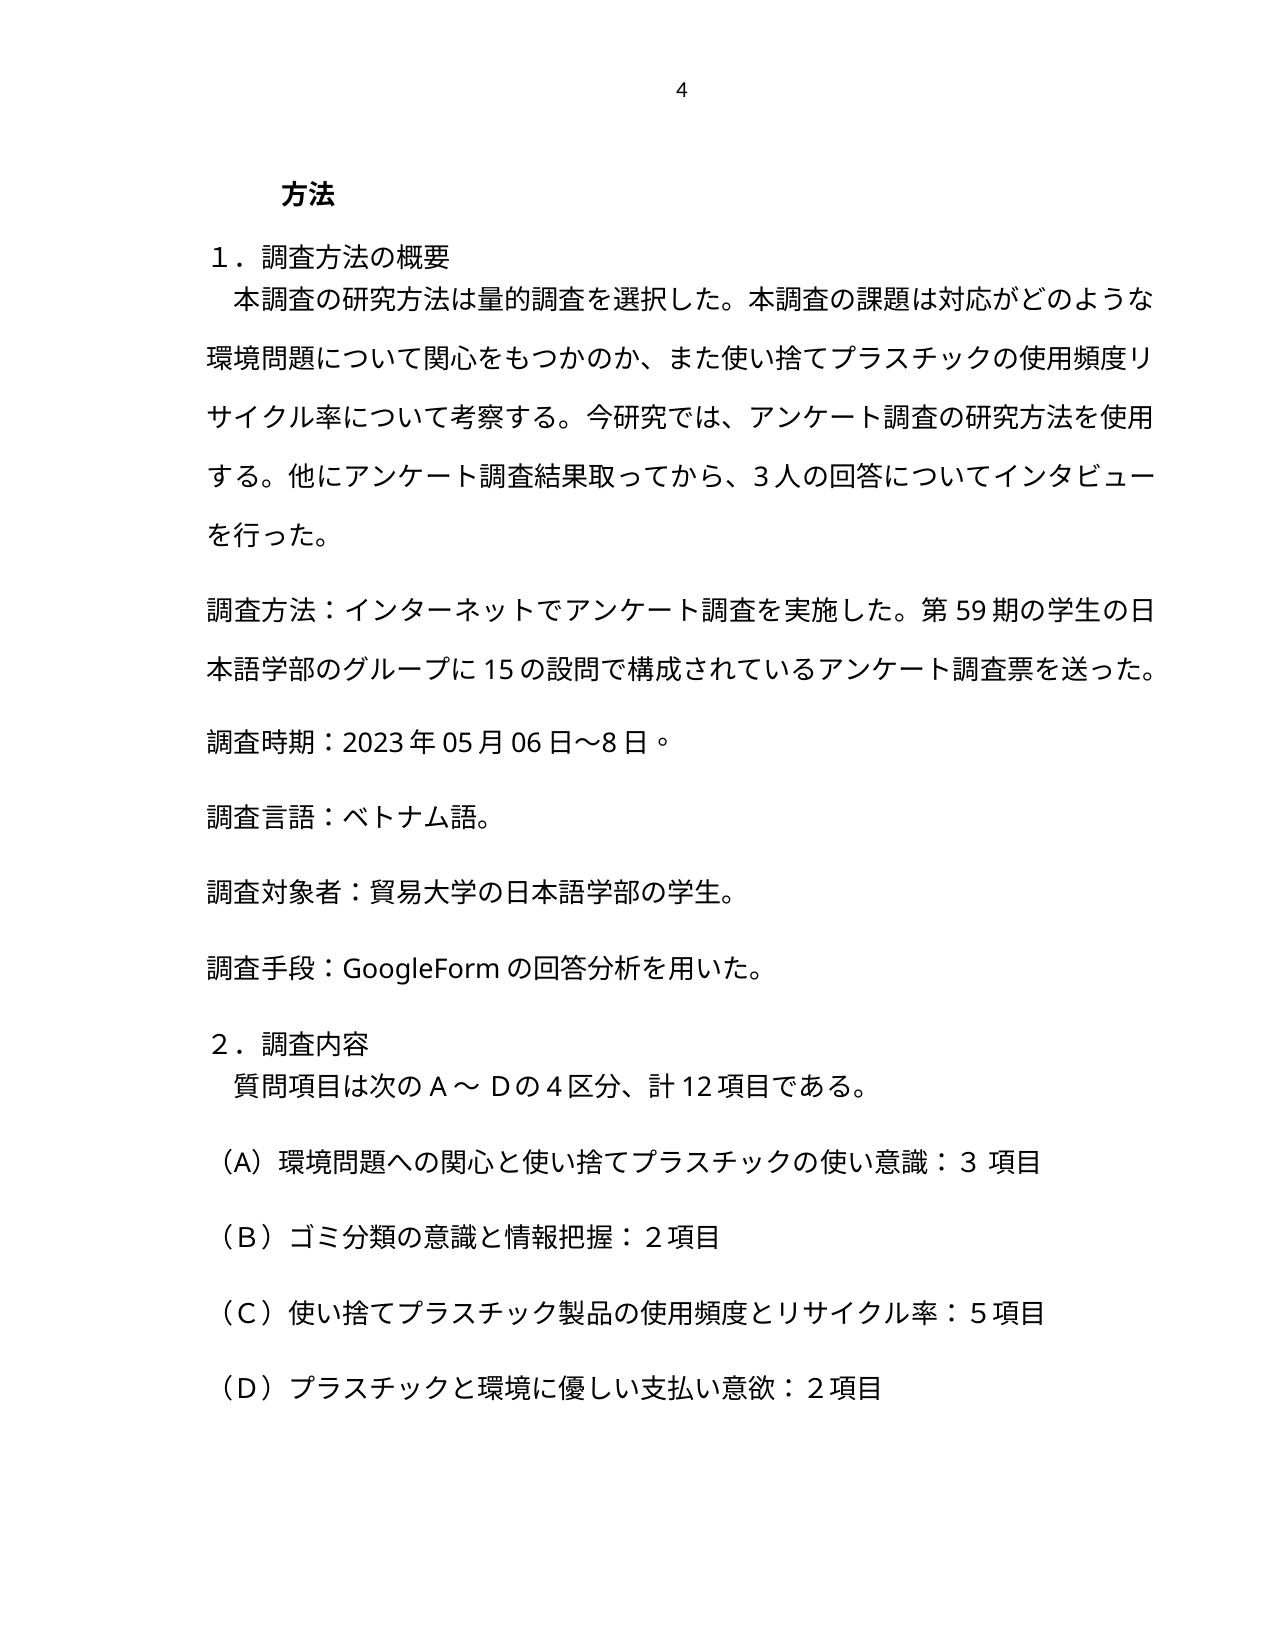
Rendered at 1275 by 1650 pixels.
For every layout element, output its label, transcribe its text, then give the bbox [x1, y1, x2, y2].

subtitle ２．調査内容 [207, 1023, 1157, 1062]
text （Ｃ）使い捨てプラスチック製品の使用頻度とリサイクル率：５項目 [207, 1292, 1157, 1331]
subtitle 方法 [207, 173, 1157, 212]
text 質問項目は次の A ～ Ｄの4区分、計12項目である。 [207, 1065, 1157, 1104]
text 調査方法：インターネットでアンケート調査を実施した。第59期の学生の日本語学部のグループに15の設問で構成されているアンケート調査票を送った。 [207, 589, 1157, 687]
text （A）環境問題への関心と使い捨てプラスチックの使い意識：３ 項目 [207, 1141, 1157, 1180]
text 調査時期：2023年05月06日〜8日。 [207, 724, 1157, 761]
text （Ｄ）プラスチックと環境に優しい支払い意欲：２項目 [207, 1367, 1157, 1407]
text （Ｂ）ゴミ分類の意識と情報把握：２項目 [207, 1216, 1157, 1256]
text 調査手段：GoogleFormの回答分析を用いた。 [207, 947, 1157, 986]
subtitle １．調査方法の概要 [207, 236, 1157, 275]
text 本調査の研究方法は量的調査を選択した。本調査の課題は対応がどのような環境問題について関心をもつかのか、また使い捨てプラスチックの使用頻度リサイクル率について考察する。今研究では、アンケート調査の研究方法を使用する。他にアンケート調査結果取ってから、3人の回答についてインタビューを行った。 [207, 278, 1157, 553]
text 調査対象者：貿易大学の日本語学部の学生。 [207, 871, 1157, 911]
text 調査言語：ベトナム語。 [207, 796, 1157, 835]
